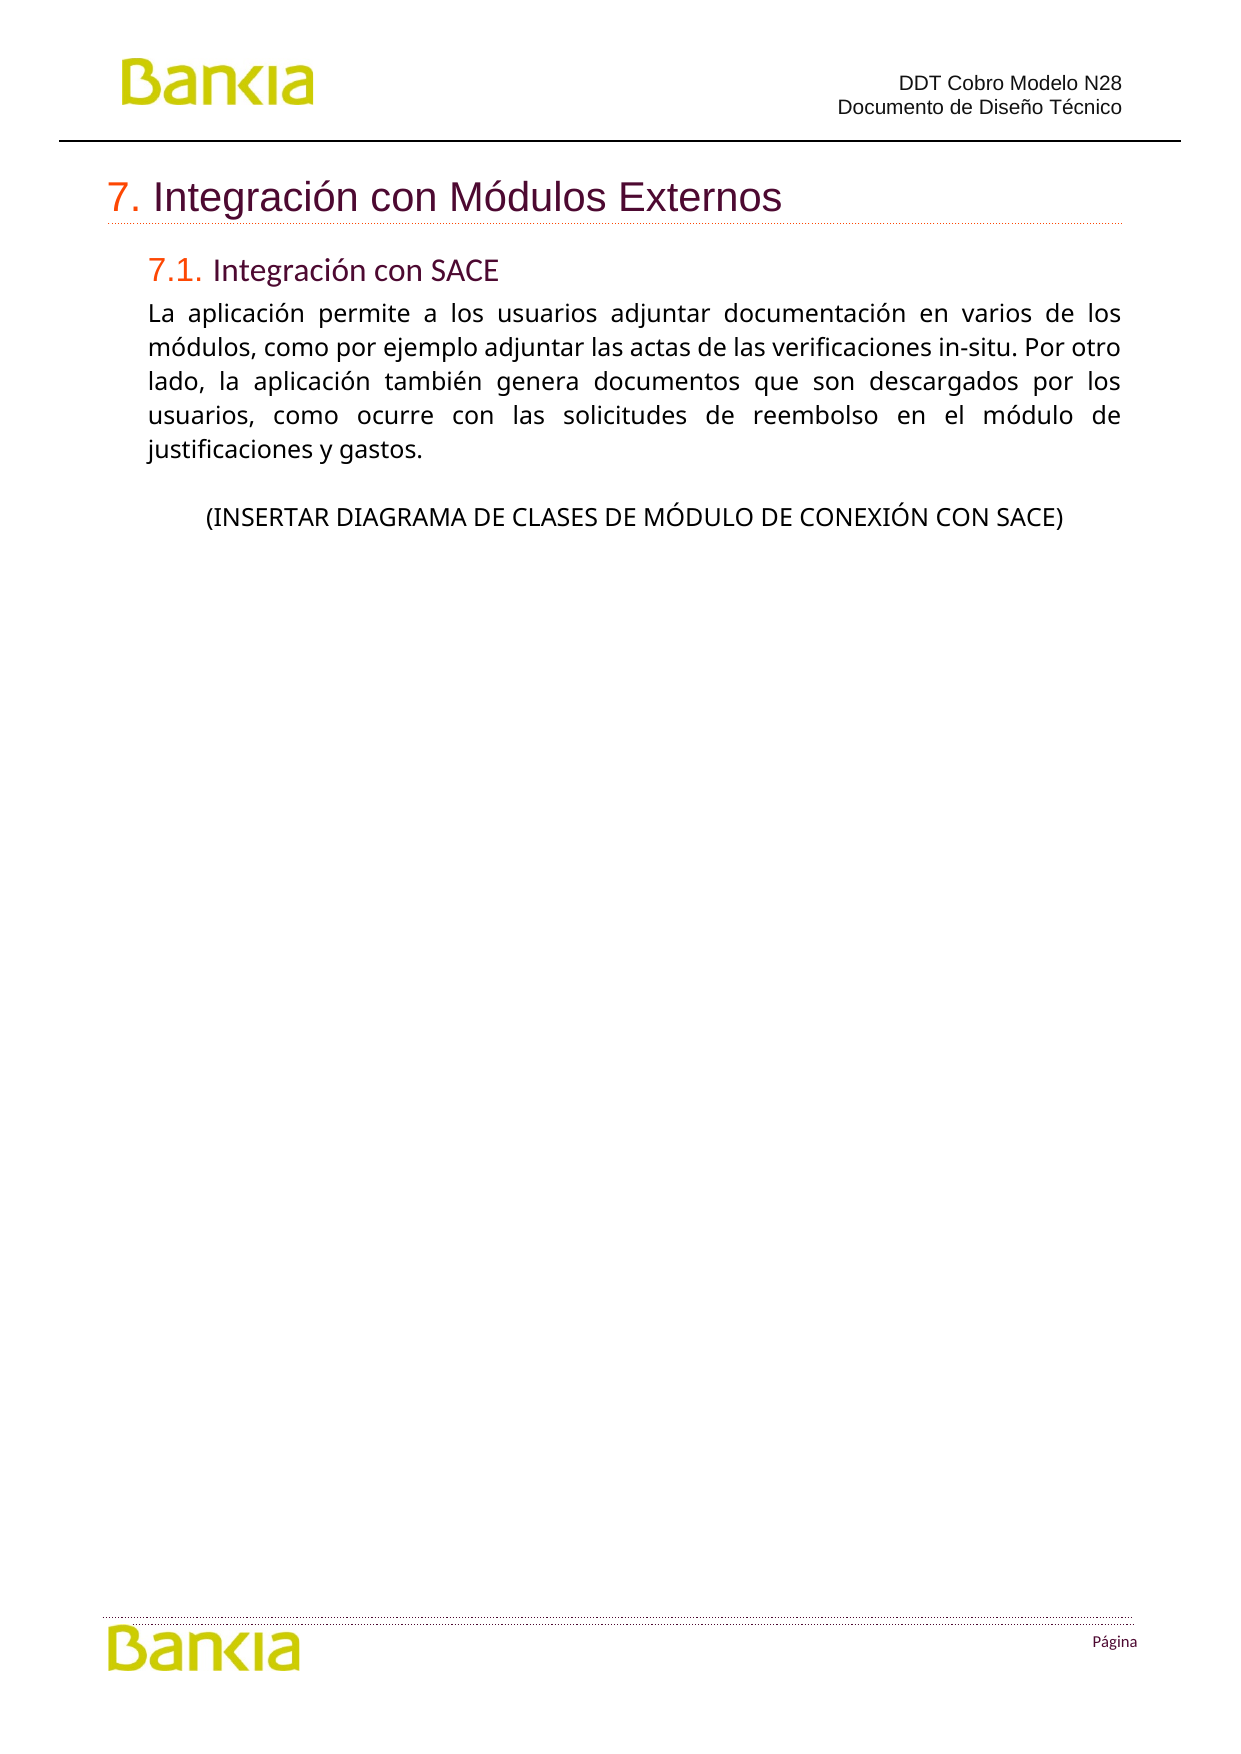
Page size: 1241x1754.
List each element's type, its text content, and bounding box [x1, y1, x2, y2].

picture [122, 58, 314, 105]
subtitle Integración con SACE [148, 249, 1122, 289]
text (INSERTAR DIAGRAMA DE CLASES DE MÓDULO DE CONEXIÓN CON SACE) [148, 500, 1122, 534]
picture [108, 1624, 300, 1671]
text La aplicación permite a los usuarios adjuntar documentación en varios de los módulos, como por ejemplo adjuntar las actas de las verificaciones in-situ. Por otro lado, la aplicación también genera documentos que son descargados por los usuarios, como ocurre con las solicitudes de reembolso en el módulo de justificaciones y gastos. [148, 296, 1122, 466]
subtitle Integración con Módulos Externos [106, 173, 1122, 224]
